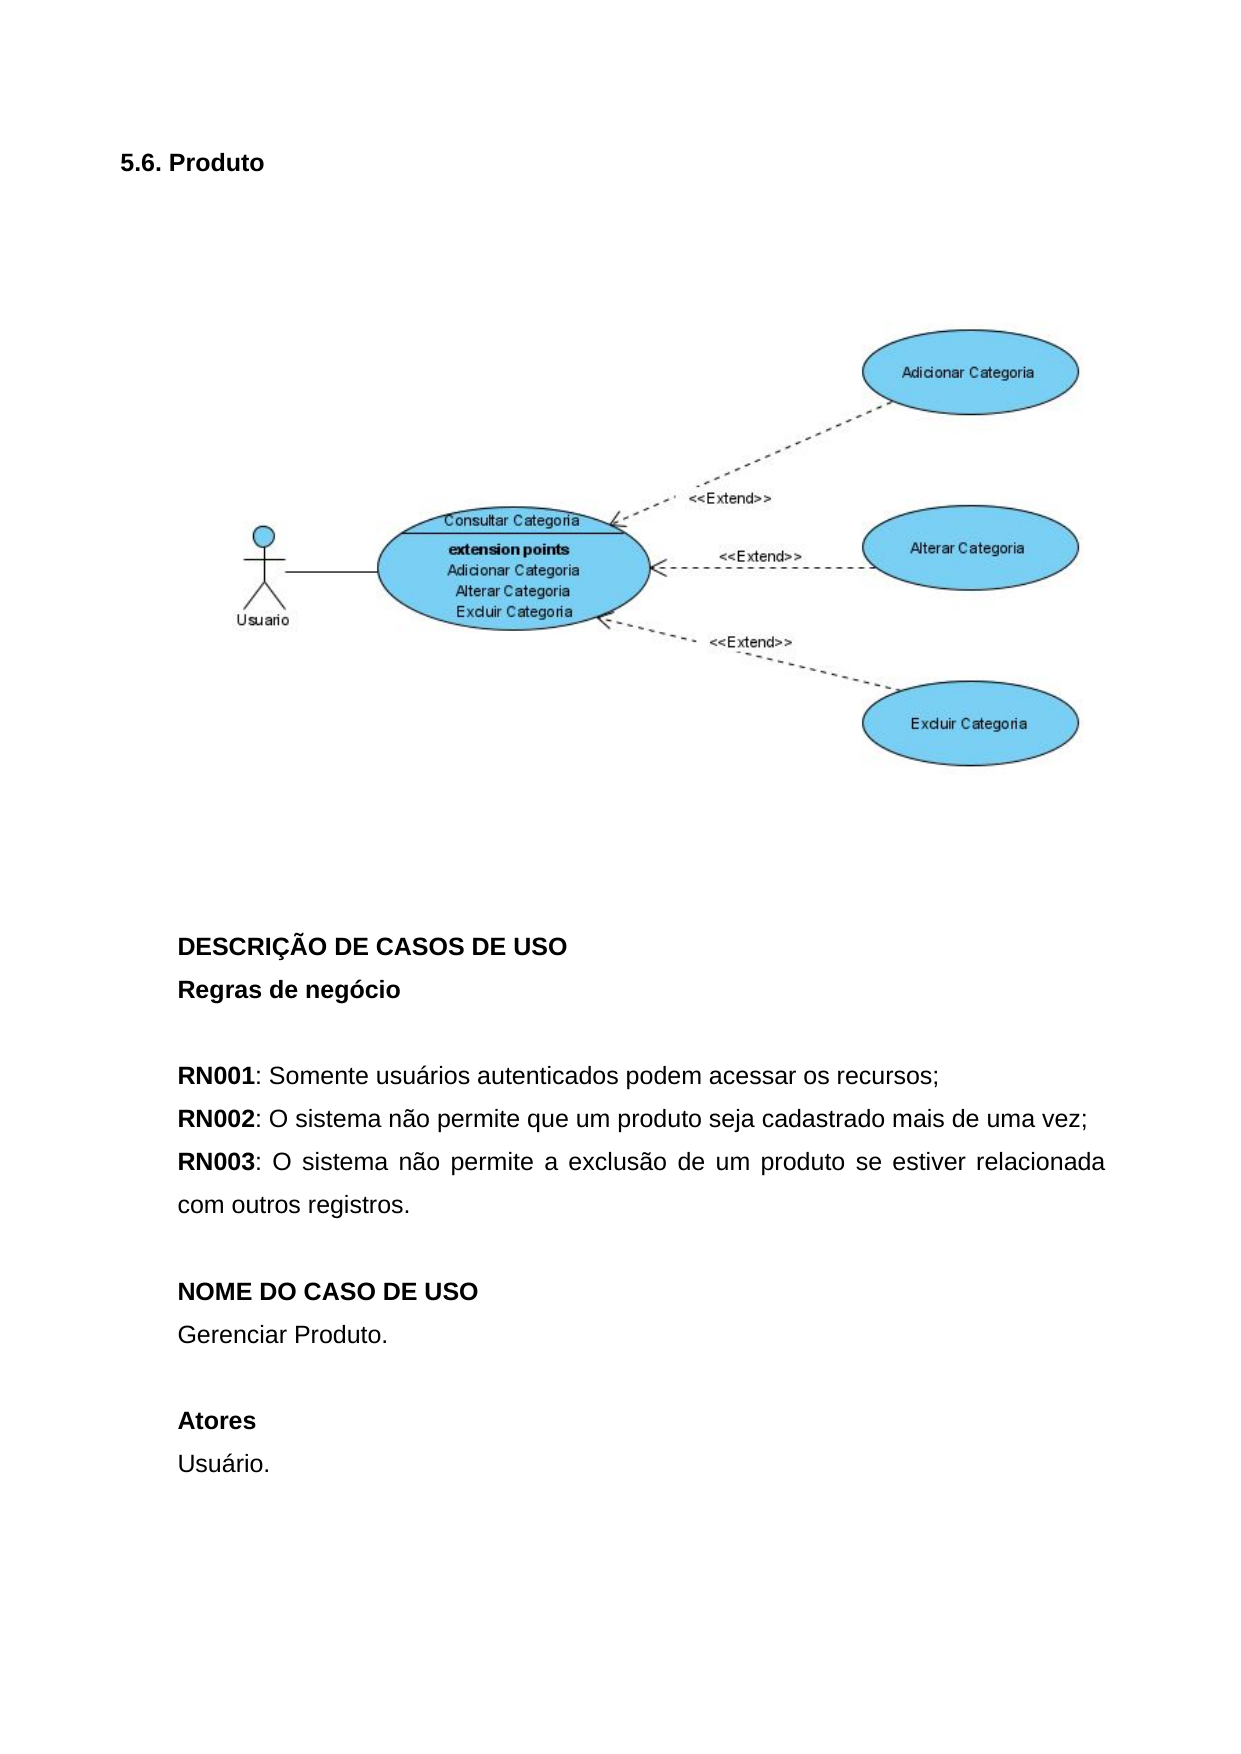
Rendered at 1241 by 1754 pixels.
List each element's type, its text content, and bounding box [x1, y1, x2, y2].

text Usuário. [177, 1449, 1107, 1478]
text RN002: O sistema não permite que um produto seja cadastrado mais de uma vez; [177, 1104, 1107, 1133]
text RN003: O sistema não permite a exclusão de um produto se estiver relacionada com outros registros. [177, 1147, 1107, 1219]
subtitle 5.6. Produto [120, 148, 1107, 176]
text DESCRIÇÃO DE CASOS DE USO [177, 931, 1107, 960]
text NOME DO CASO DE USO [177, 1276, 1107, 1305]
text RN001: Somente usuários autenticados podem acessar os recursos; [177, 1061, 1107, 1089]
text Atores [177, 1406, 1107, 1434]
text Gerenciar Produto. [177, 1319, 1107, 1348]
text Regras de negócio [177, 974, 1107, 1003]
picture [177, 190, 1187, 913]
